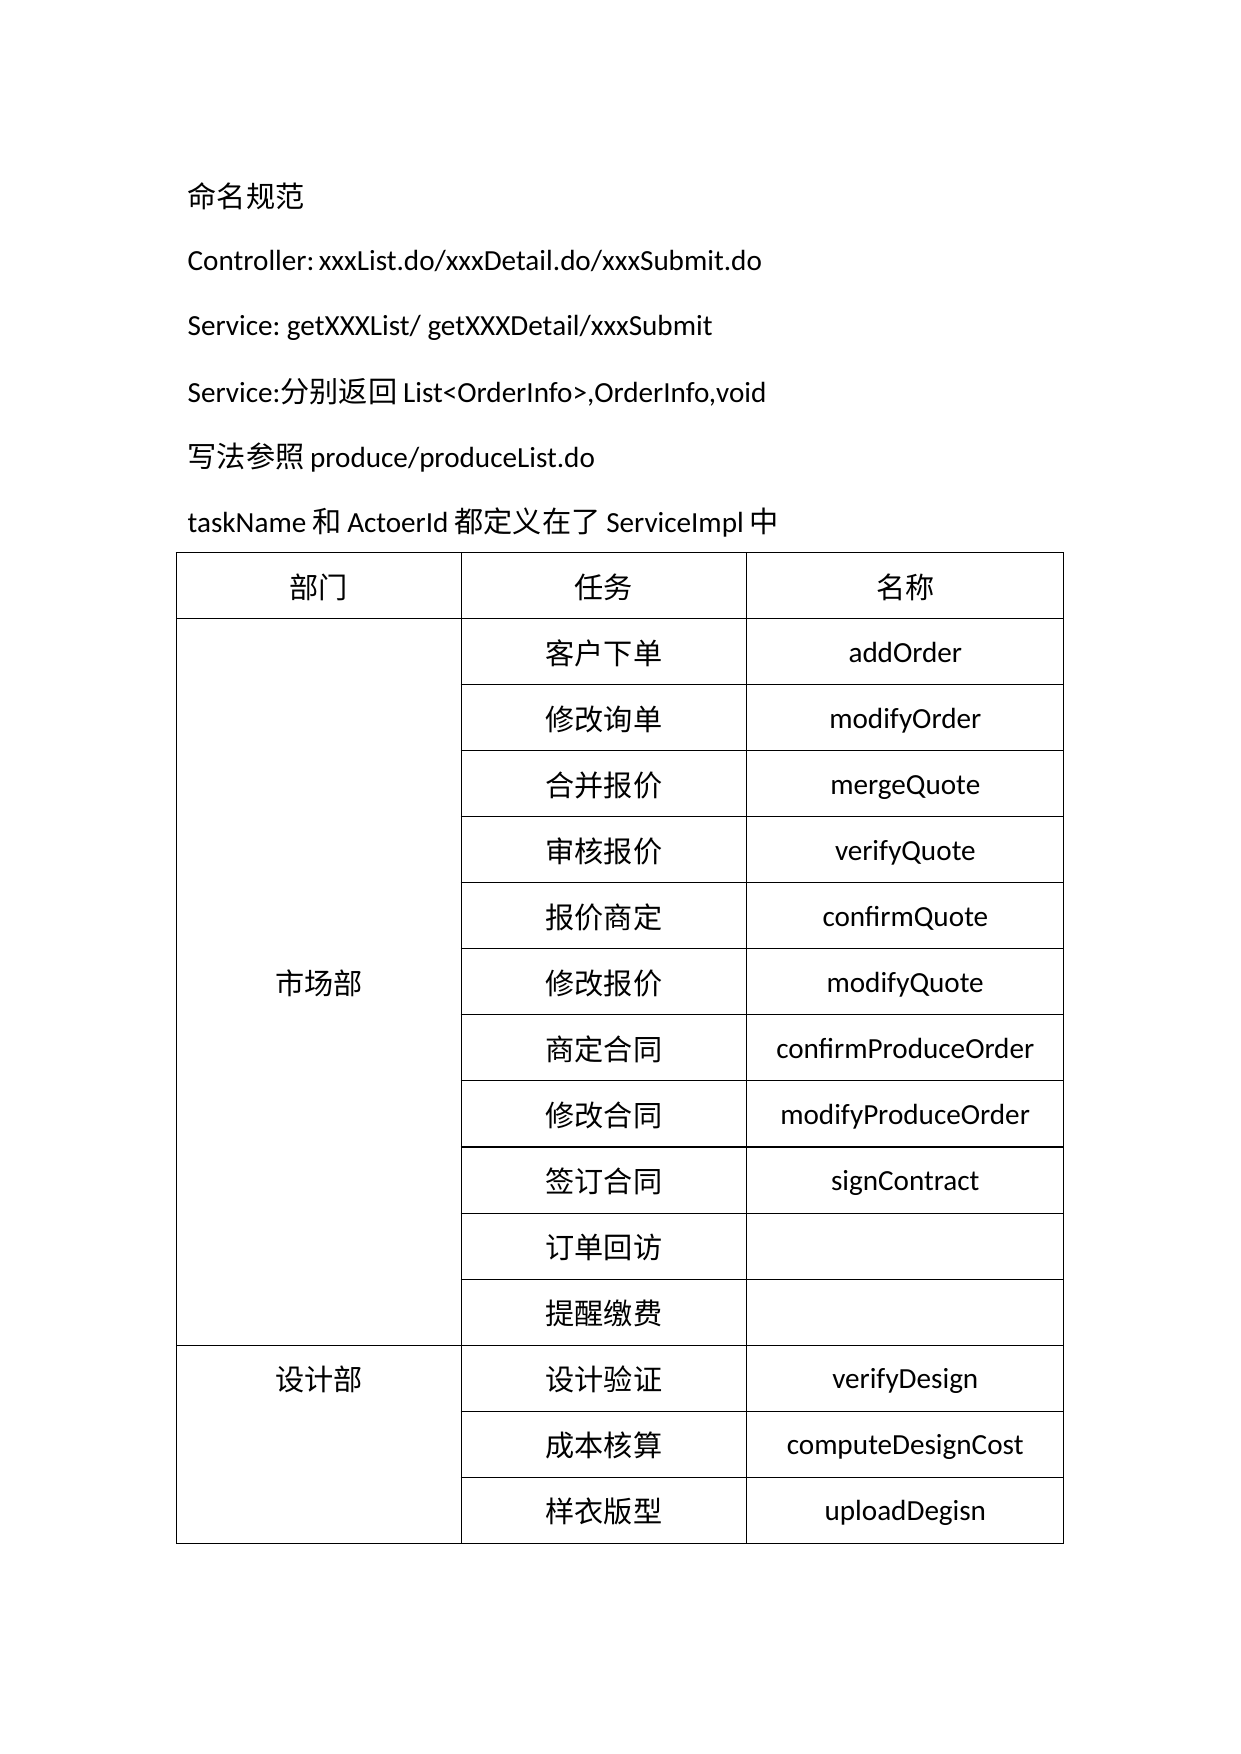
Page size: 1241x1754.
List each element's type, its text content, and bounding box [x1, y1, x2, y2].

table_cell verifyDesign [747, 1346, 1063, 1411]
table_cell computeDesignCost [747, 1412, 1063, 1477]
text taskName和ActoerId都定义在了ServiceImpl中 [187, 487, 1053, 552]
table_cell 提醒缴费 [462, 1280, 746, 1344]
table_header 任务 [462, 553, 746, 618]
table_cell confirmQuote [747, 883, 1063, 948]
table_cell 修改合同 [462, 1081, 746, 1146]
table_cell 签订合同 [462, 1148, 746, 1212]
table_cell addOrder [747, 619, 1063, 684]
table_cell modifyQuote [747, 949, 1063, 1014]
table_cell 市场部 [177, 619, 461, 1344]
table_cell 修改询单 [462, 685, 746, 750]
table_cell 报价商定 [462, 883, 746, 948]
table_cell 成本核算 [462, 1412, 746, 1477]
table_header 名称 [747, 553, 1063, 618]
table_cell uploadDegisn [747, 1478, 1063, 1543]
text 命名规范 [187, 162, 1053, 227]
table_cell 设计验证 [462, 1346, 746, 1411]
table_cell 审核报价 [462, 817, 746, 882]
table_cell signContract [747, 1148, 1063, 1212]
table_cell 样衣版型 [462, 1478, 746, 1543]
table_cell modifyOrder [747, 685, 1063, 750]
table_cell 商定合同 [462, 1015, 746, 1080]
table_cell 合并报价 [462, 751, 746, 816]
table_cell modifyProduceOrder [747, 1081, 1063, 1146]
table_cell mergeQuote [747, 751, 1063, 816]
text Service: getXXXList/ getXXXDetail/xxxSubmit [187, 292, 1053, 357]
text Controller: xxxList.do/xxxDetail.do/xxxSubmit.do [187, 227, 1053, 292]
table_cell 订单回访 [462, 1214, 746, 1278]
text 写法参照produce/produceList.do [187, 422, 1053, 487]
table_cell 客户下单 [462, 619, 746, 684]
text Service:分别返回List<OrderInfo>,OrderInfo,void [187, 357, 1053, 422]
table_cell verifyQuote [747, 817, 1063, 882]
table_cell 设计部 [177, 1346, 461, 1543]
table_cell 修改报价 [462, 949, 746, 1014]
table_cell [747, 1214, 1063, 1278]
table_cell [747, 1280, 1063, 1344]
table_cell confirmProduceOrder [747, 1015, 1063, 1080]
table_header 部门 [177, 553, 461, 618]
